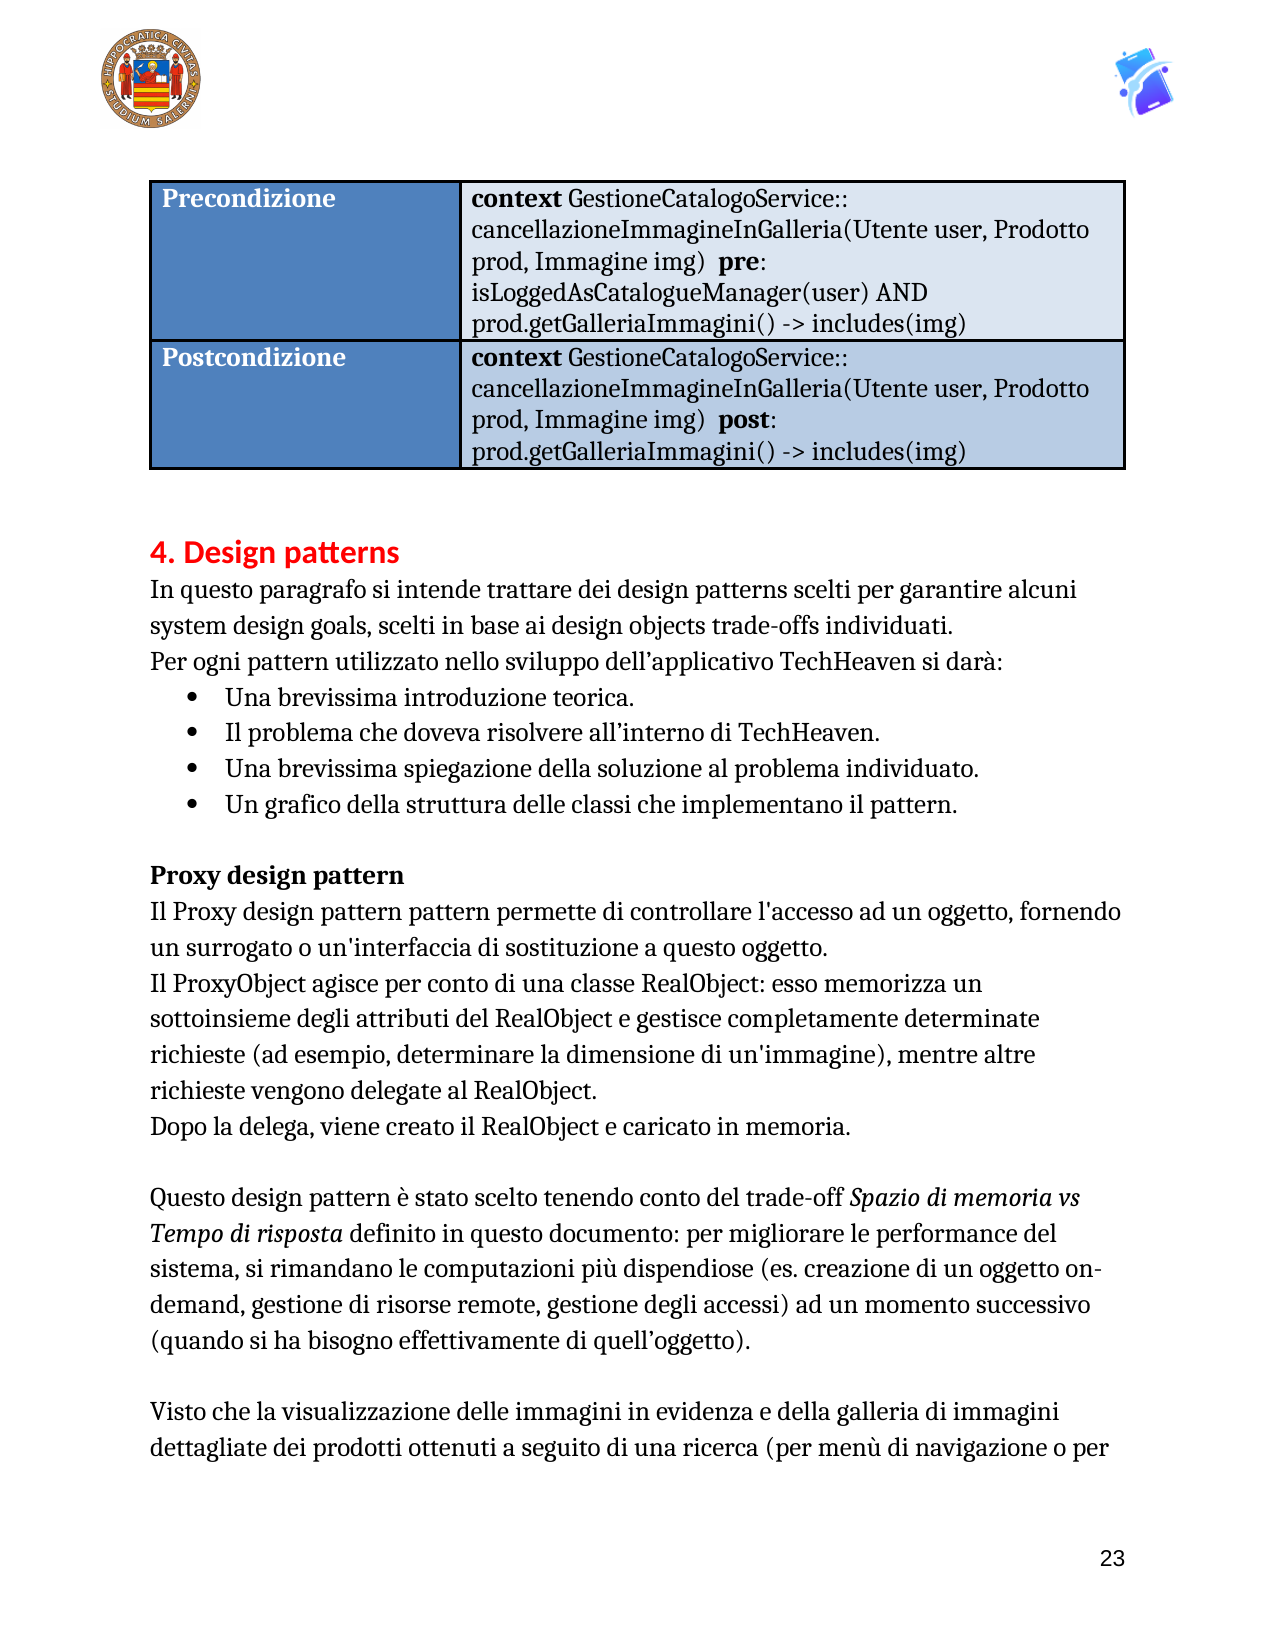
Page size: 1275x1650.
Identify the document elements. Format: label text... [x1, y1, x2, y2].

picture [100, 28, 201, 129]
list Una brevissima introduzione teorica. [187, 682, 1125, 713]
text Dopo la delega, viene creato il RealObject e caricato in memoria. [150, 1111, 1125, 1142]
table_cell Postcondizione [152, 342, 459, 467]
list Il problema che doveva risolvere all’interno di TechHeaven. [187, 717, 1125, 749]
text Il ProxyObject agisce per conto di una classe RealObject: esso memorizza un sottoinsieme degli attributi del RealObject e gestisce completamente determinate richieste (ad esempio, determinare la dimensione di un'immagine), mentre altre richieste vengono delegate al RealObject. [150, 968, 1125, 1106]
text Il Proxy design pattern pattern permette di controllare l'accesso ad un oggetto, fornendo un surrogato o un'interfaccia di sostituzione a questo oggetto. [150, 896, 1125, 963]
list Una brevissima spiegazione della soluzione al problema individuato. [187, 753, 1125, 784]
text Per ogni pattern utilizzato nello sviluppo dell’applicativo TechHeaven si darà: [150, 646, 1125, 677]
table_cell Precondizione [152, 183, 459, 339]
text In questo paragrafo si intende trattare dei design patterns scelti per garantire alcuni system design goals, scelti in base ai design objects trade-offs individuati. [150, 574, 1125, 641]
picture [1088, 27, 1200, 149]
subtitle 4. Design patterns [150, 531, 1125, 571]
text Proxy design pattern [150, 860, 1125, 892]
list Un grafico della struttura delle classi che implementano il pattern. [187, 789, 1125, 820]
